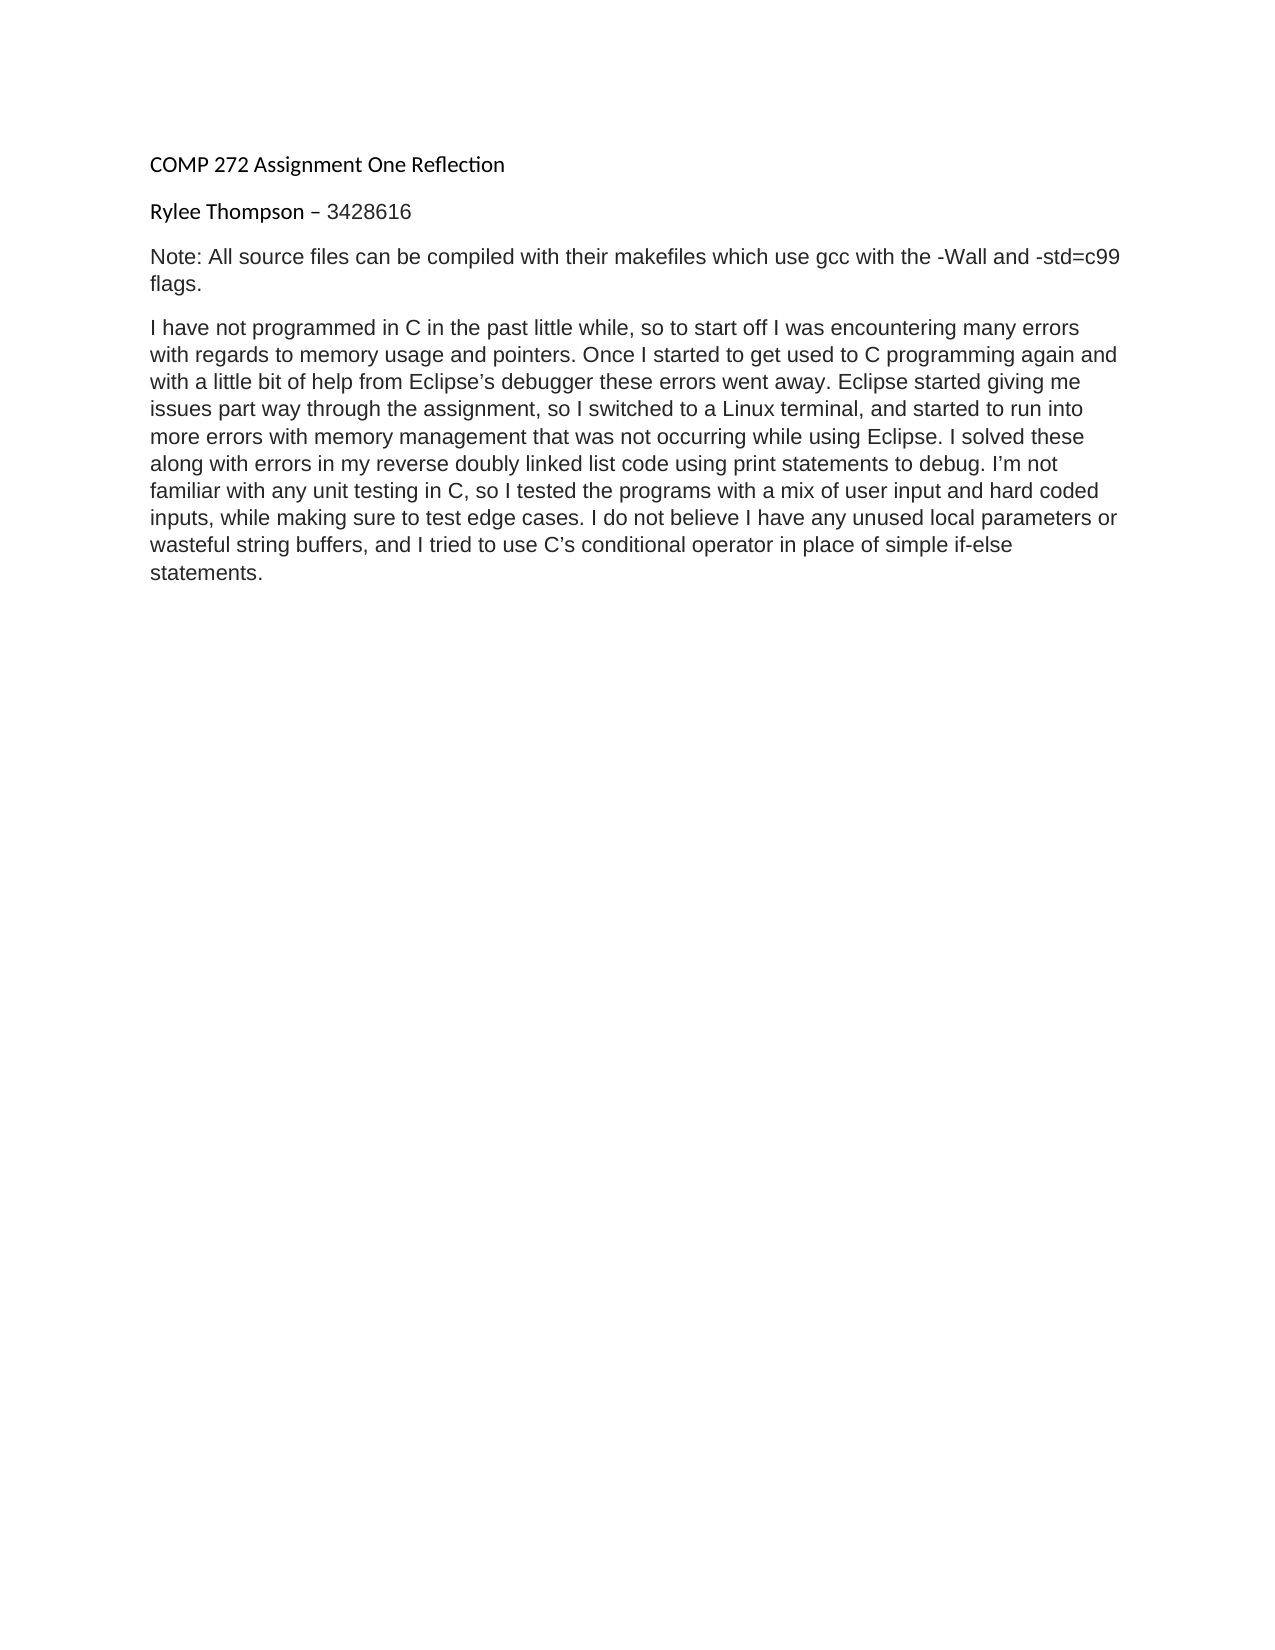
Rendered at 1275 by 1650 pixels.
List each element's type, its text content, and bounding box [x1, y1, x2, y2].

text COMP 272 Assignment One Reflection [150, 150, 1125, 178]
text Rylee Thompson – 3428616 [150, 197, 1125, 225]
text I have not programmed in C in the past little while, so to start off I was encountering many errors with regards to memory usage and pointers. Once I started to get used to C programming again and with a little bit of help from Eclipse’s debugger these errors went away. Eclipse started giving me issues part way through the assignment, so I switched to a Linux terminal, and started to run into more errors with memory management that was not occurring while using Eclipse. I solved these along with errors in my reverse doubly linked list code using print statements to debug. I’m not familiar with any unit testing in C, so I tested the programs with a mix of user input and hard coded inputs, while making sure to test edge cases. I do not believe I have any unused local parameters or wasteful string buffers, and I tried to use C’s conditional operator in place of simple if-else statements. [150, 315, 1125, 585]
text Note: All source files can be compiled with their makefiles which use gcc with the -Wall and -std=c99 flags. [150, 244, 1125, 296]
